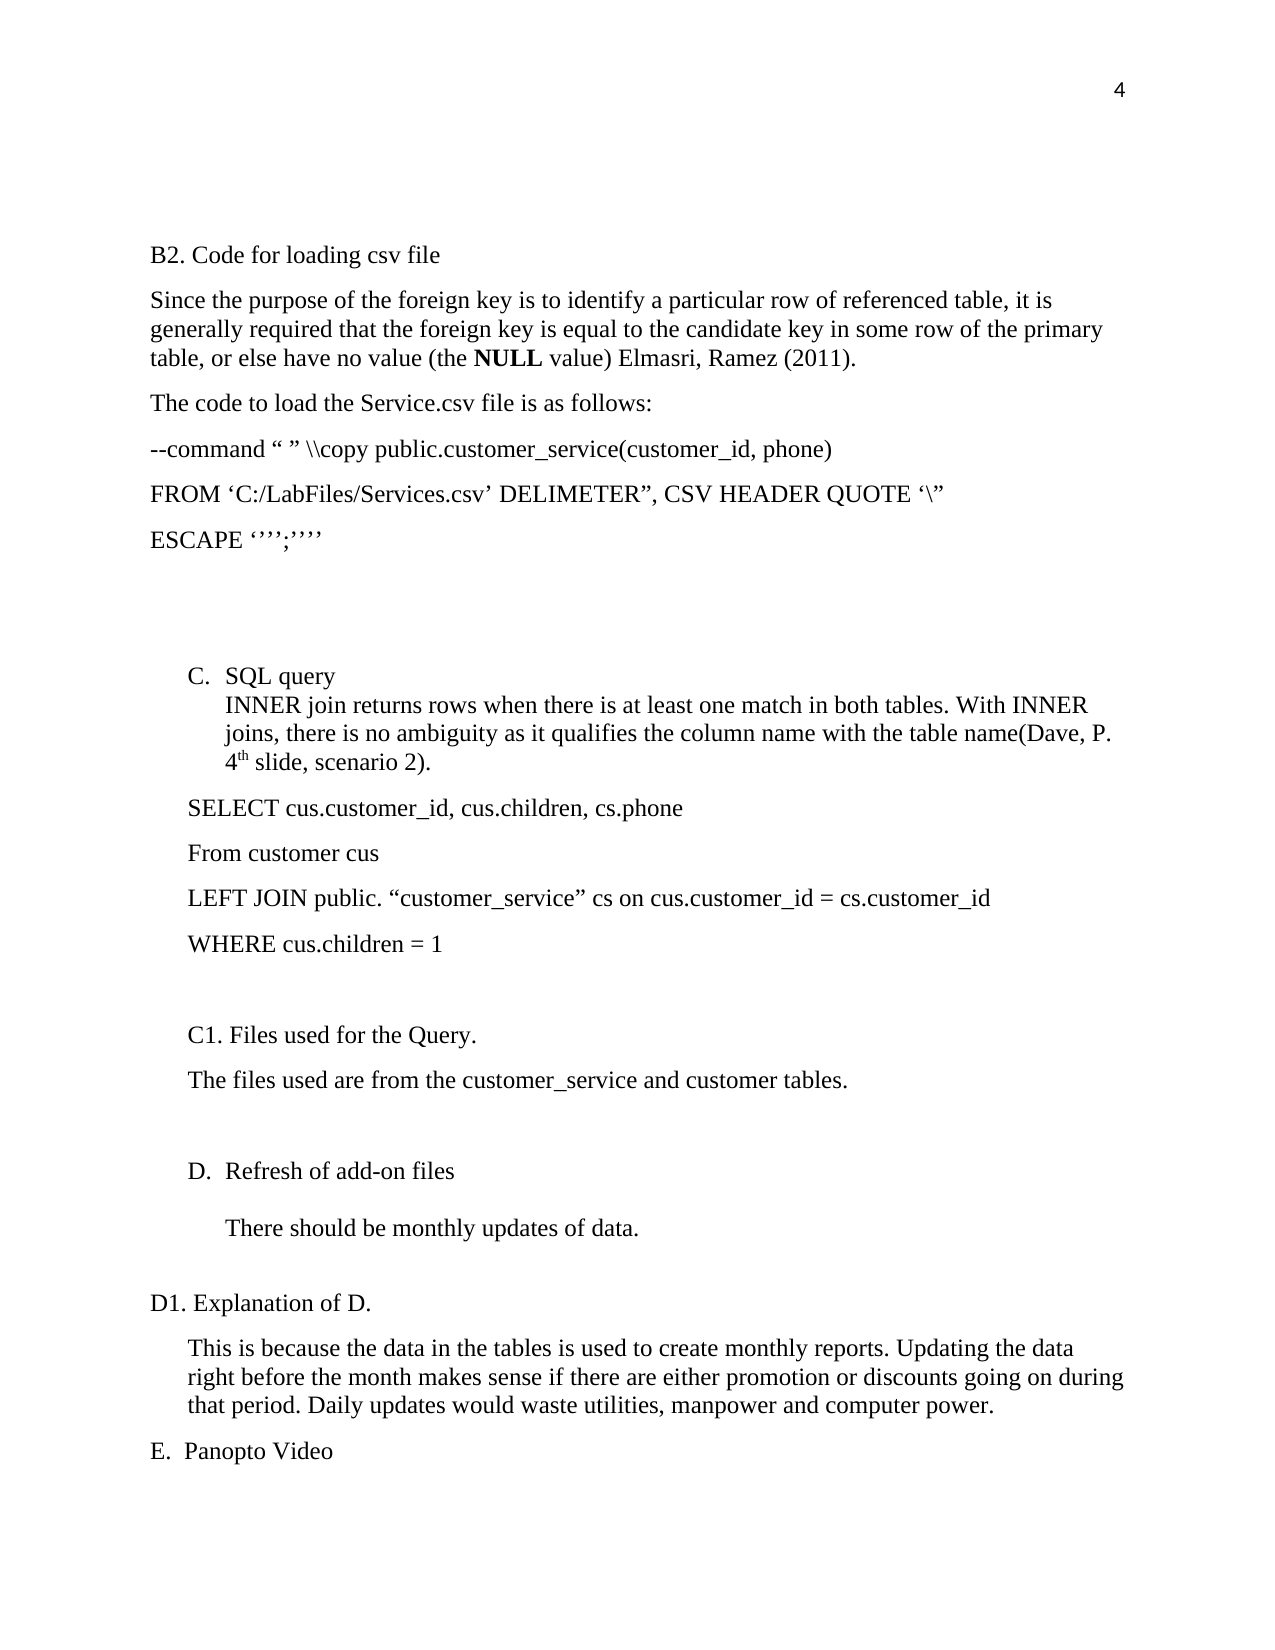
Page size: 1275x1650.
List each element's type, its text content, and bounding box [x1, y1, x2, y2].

text --command “ ” \\copy public.customer_service(customer_id, phone) [150, 434, 1125, 463]
text SELECT cus.customer_id, cus.children, cs.phone [187, 793, 1125, 821]
text Since the purpose of the foreign key is to identify a particular row of referenced table, it is generally required that the foreign key is equal to the candidate key in some row of the primary table, or else have no value (the NULL value) Elmasri, Ramez (2011). [150, 286, 1125, 372]
text FROM ‘C:/LabFiles/Services.csv’ DELIMETER”, CSV HEADER QUOTE ‘\” [150, 479, 1125, 508]
text From customer cus [187, 838, 1125, 867]
list Refresh of add-on files [187, 1156, 1125, 1185]
text ESCAPE ‘’’’;’’’’ [150, 525, 1125, 553]
list SQL query [187, 661, 1125, 690]
text E. Panopto Video [150, 1436, 1125, 1465]
text WHERE cus.children = 1 [187, 929, 1125, 958]
text The code to load the Service.csv file is as follows: [150, 388, 1125, 417]
text D1. Explanation of D. [150, 1288, 1125, 1316]
text C1. Files used for the Query. [187, 1020, 1125, 1048]
text The files used are from the customer_service and customer tables. [187, 1065, 1125, 1094]
text B2. Code for loading csv file [150, 240, 1125, 269]
text LEFT JOIN public. “customer_service” cs on cus.customer_id = cs.customer_id [187, 883, 1125, 912]
text This is because the data in the tables is used to create monthly reports. Updating the data right before the month makes sense if there are either promotion or discounts going on during that period. Daily updates would waste utilities, manpower and computer power. [187, 1333, 1125, 1419]
list There should be monthly updates of data. [225, 1213, 1125, 1242]
list INNER join returns rows when there is at least one match in both tables. With INNER joins, there is no ambiguity as it qualifies the column name with the table name(Dave, P. 4th slide, scenario 2). [225, 690, 1125, 776]
